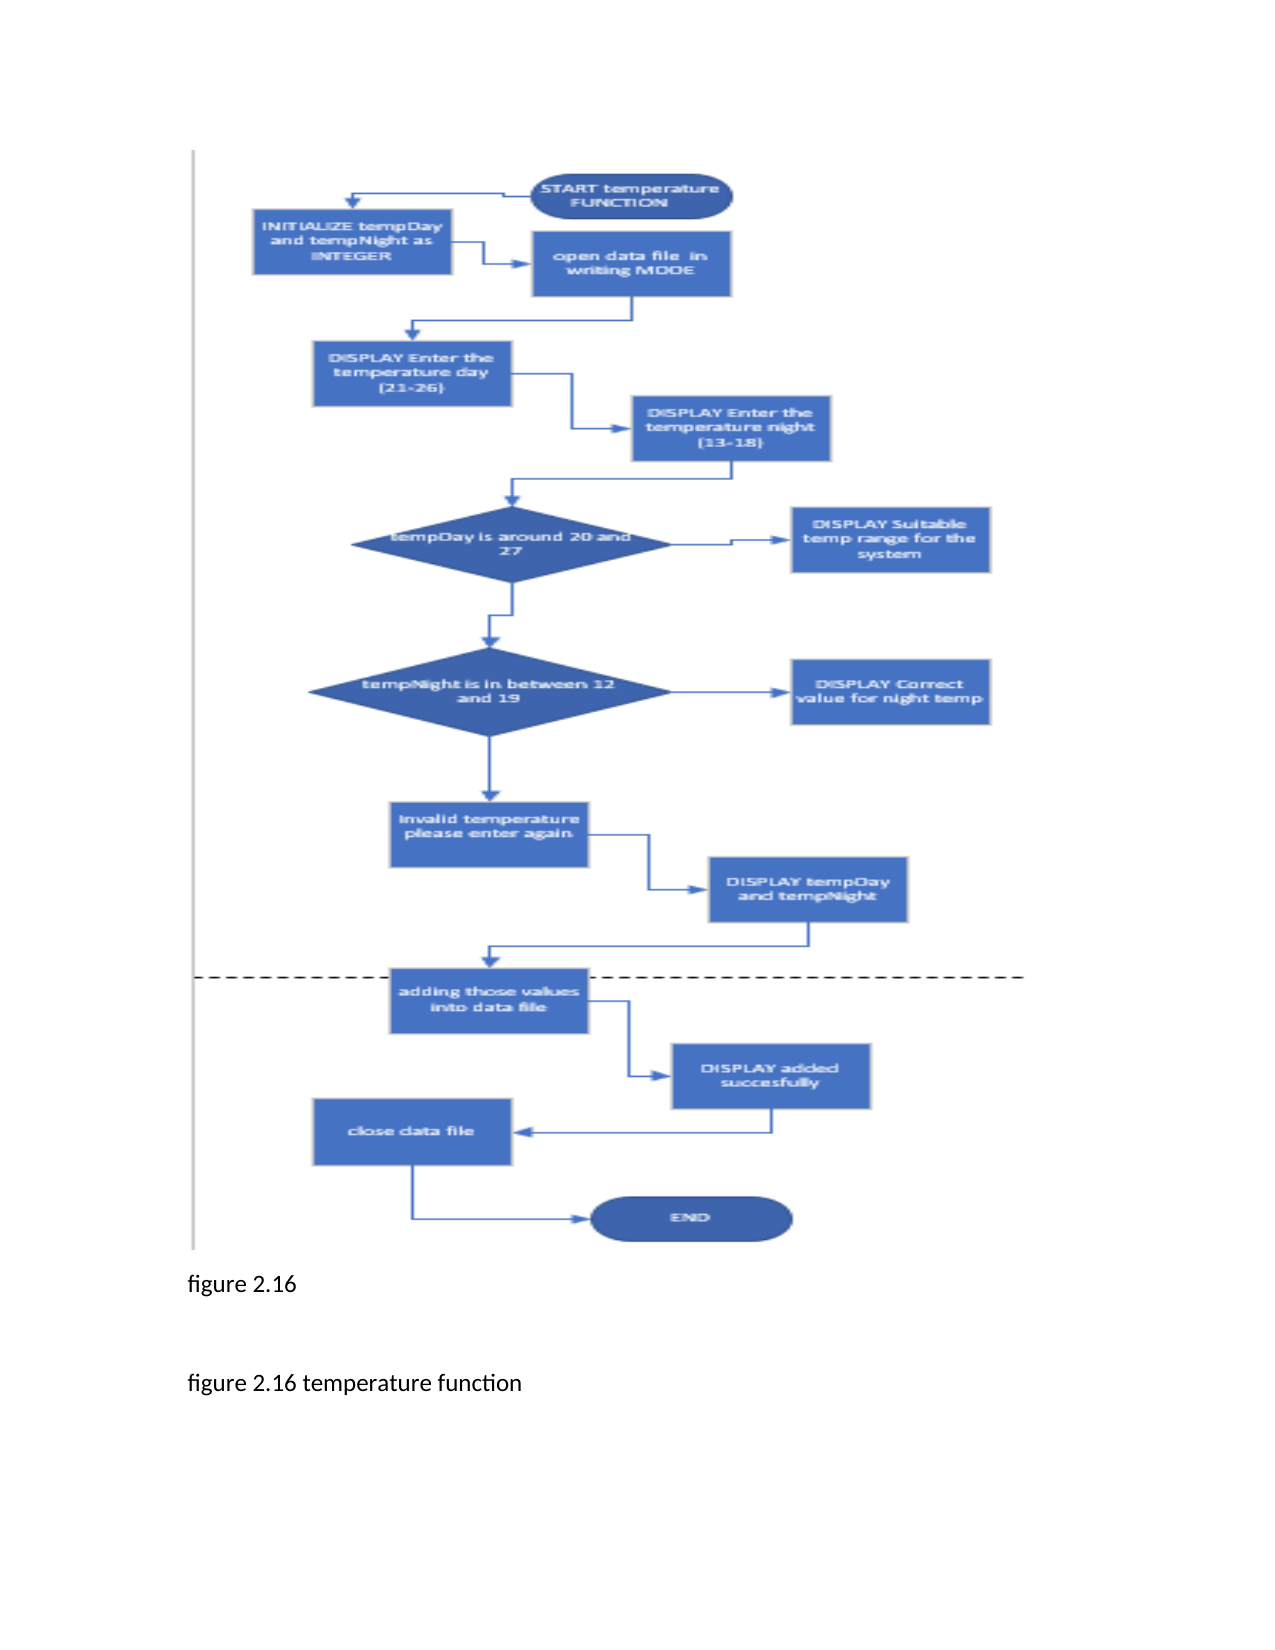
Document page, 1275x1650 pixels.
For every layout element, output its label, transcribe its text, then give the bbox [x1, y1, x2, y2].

picture [187, 150, 1030, 1250]
text figure 2.16 temperature function [187, 1368, 1125, 1398]
text figure 2.16 [187, 1268, 1125, 1299]
